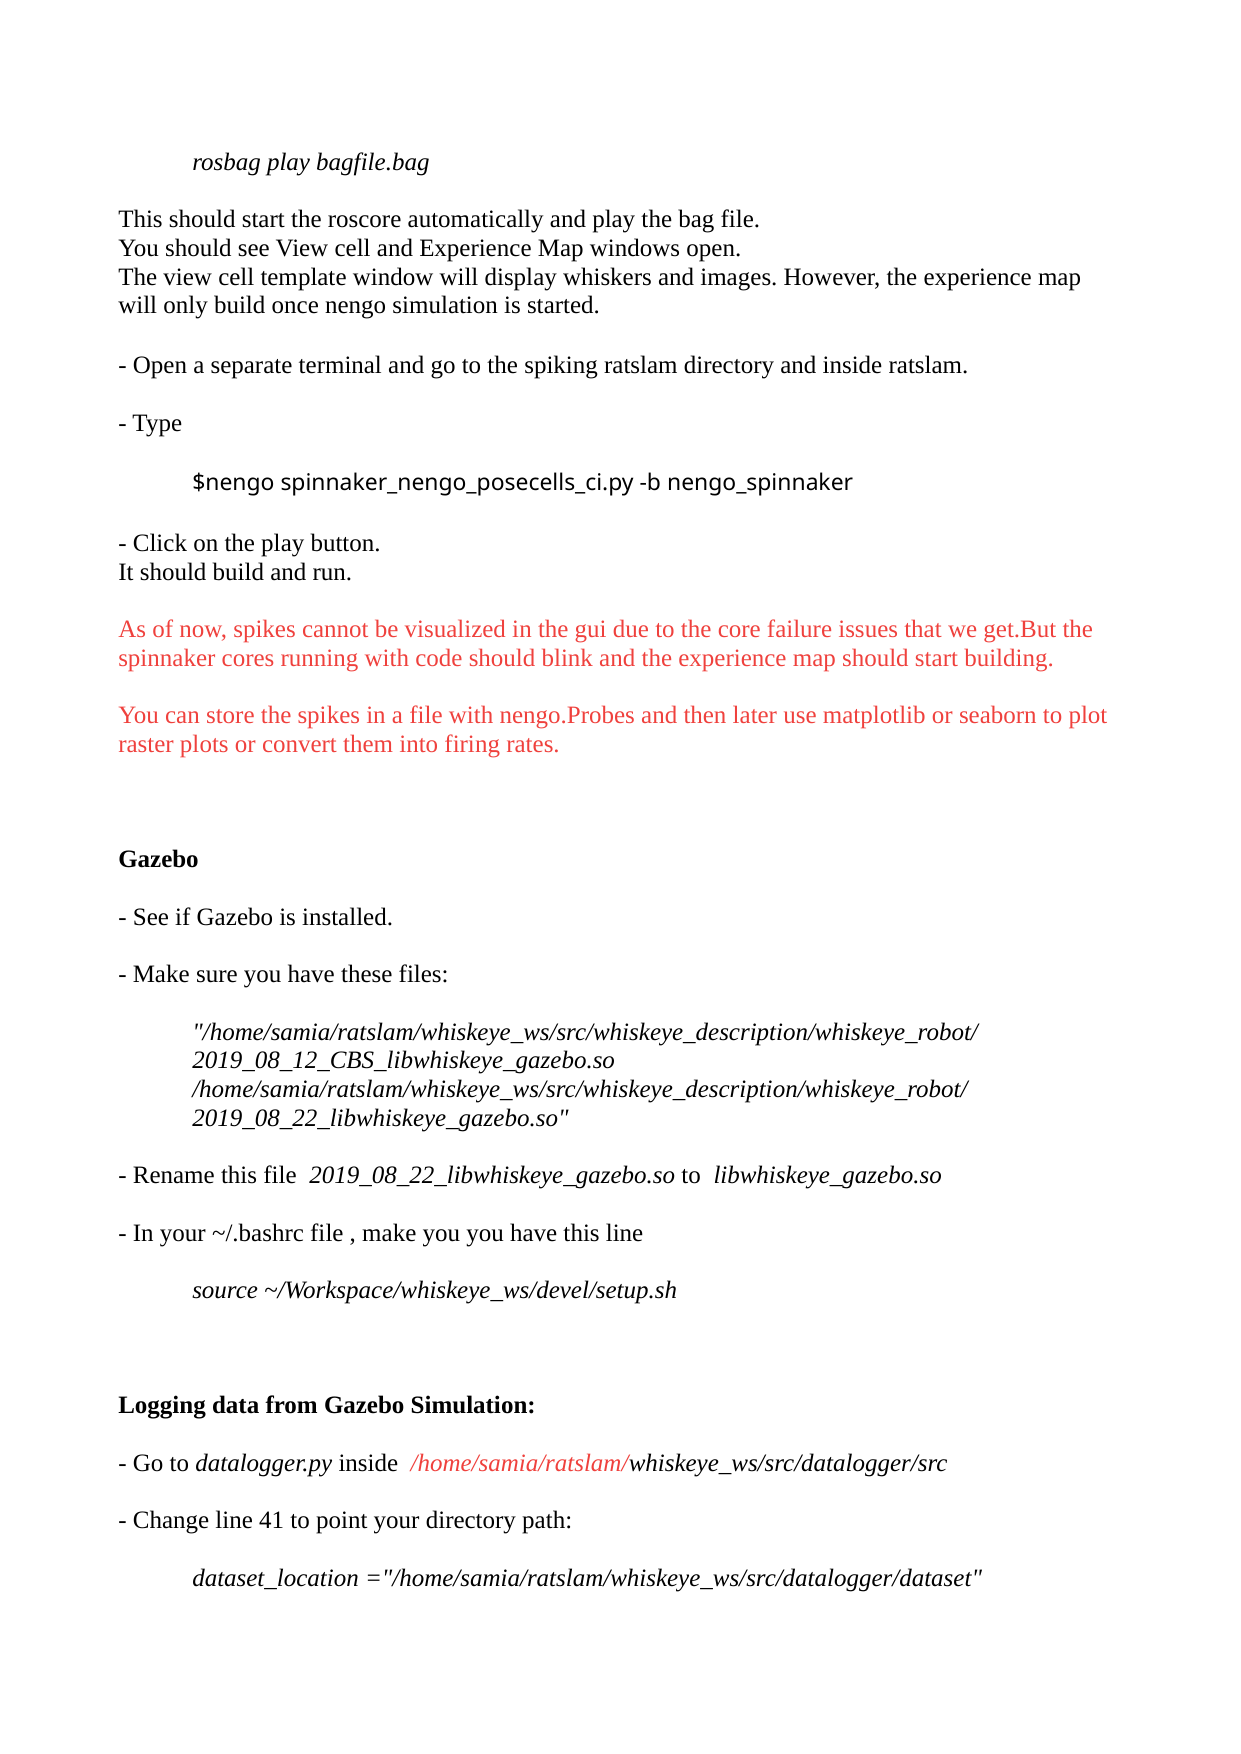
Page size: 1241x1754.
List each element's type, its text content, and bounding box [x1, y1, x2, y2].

text You can store the spikes in a file with nengo.Probes and then later use matplotlib or seaborn to plot raster plots or convert them into firing rates. [118, 701, 1122, 758]
text - Click on the play button. [118, 528, 1122, 557]
text - Change line 41 to point your directory path: [118, 1506, 1122, 1534]
text $nengo spinnaker_nengo_posecells_ci.py -b nengo_spinnaker [118, 466, 1122, 497]
text - See if Gazebo is installed. [118, 902, 1122, 931]
text - Rename this file 2019_08_22_libwhiskeye_gazebo.so to libwhiskeye_gazebo.so [118, 1161, 1122, 1189]
text This should start the roscore automatically and play the bag file. [118, 204, 1122, 233]
text Logging data from Gazebo Simulation: [118, 1391, 1122, 1419]
text - In your ~/.bashrc file , make you you have this line [118, 1218, 1122, 1247]
text It should build and run. [118, 557, 1122, 586]
text Gazebo [118, 844, 1122, 873]
text - Open a separate terminal and go to the spiking ratslam directory and inside ratslam. [118, 351, 1122, 379]
text dataset_location ="/home/samia/ratslam/whiskeye_ws/src/datalogger/dataset" [118, 1563, 1122, 1592]
text - Go to datalogger.py inside /home/samia/ratslam/whiskeye_ws/src/datalogger/src [118, 1448, 1122, 1477]
text source ~/Workspace/whiskeye_ws/devel/setup.sh [118, 1276, 1122, 1304]
text rosbag play bagfile.bag [118, 147, 1122, 176]
text The view cell template window will display whiskers and images. However, the experience map will only build once nengo simulation is started. [118, 262, 1122, 319]
text - Make sure you have these files: [118, 959, 1122, 988]
text - Type [118, 408, 1122, 437]
text As of now, spikes cannot be visualized in the gui due to the core failure issues that we get.But the spinnaker cores running with code should blink and the experience map should start building. [118, 614, 1122, 672]
text "/home/samia/ratslam/whiskeye_ws/src/whiskeye_description/whiskeye_robot/ 2019_08_12_CBS_libwhiskeye_gazebo.so /home/samia/ratslam/whiskeye_ws/src/whiskeye_description/whiskeye_robot/ 2019_08_22_libwhiskeye_gazebo.so" [118, 1017, 1122, 1132]
text You should see View cell and Experience Map windows open. [118, 233, 1122, 262]
